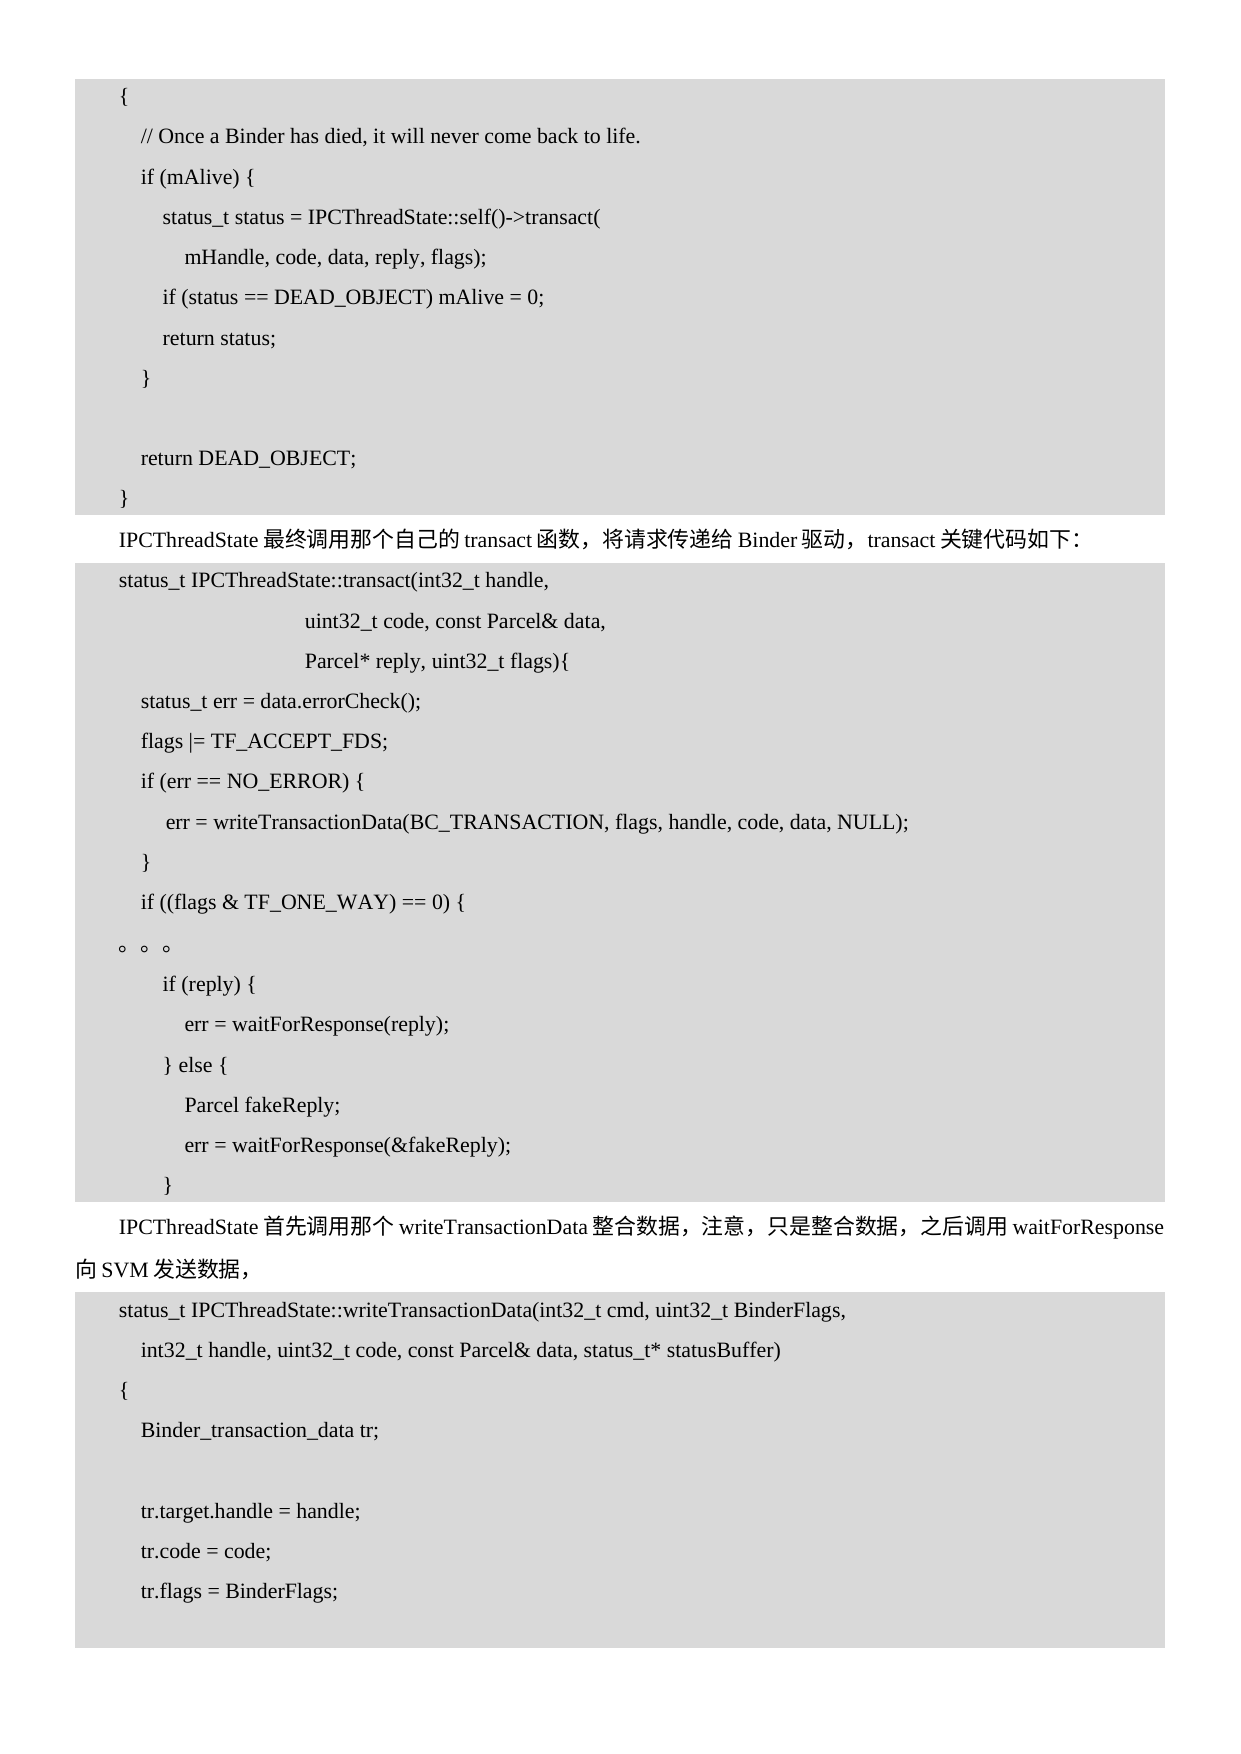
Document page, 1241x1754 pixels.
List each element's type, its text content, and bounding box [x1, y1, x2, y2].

text } [75, 1168, 1165, 1202]
text // Once a Binder has died, it will never come back to life. [75, 119, 1165, 153]
text tr.target.handle = handle; [75, 1493, 1165, 1527]
text status_t IPCThreadState::transact(int32_t handle, [75, 563, 1165, 597]
text if (mAlive) { [75, 159, 1165, 193]
text 。。。 [75, 925, 1165, 959]
text IPCThreadState首先调用那个writeTransactionData整合数据，注意，只是整合数据，之后调用waitForResponse向SVM发送数据， [75, 1208, 1165, 1284]
text { [75, 79, 1165, 113]
text tr.flags = BinderFlags; [75, 1574, 1165, 1608]
text } [75, 360, 1165, 394]
text IPCThreadState最终调用那个自己的transact函数，将请求传递给Binder驱动，transact关键代码如下： [75, 521, 1165, 555]
text Parcel fakeReply; [75, 1087, 1165, 1121]
text tr.code = code; [75, 1534, 1165, 1568]
text if ((flags & TF_ONE_WAY) == 0) { [75, 885, 1165, 919]
text flags |= TF_ACCEPT_FDS; [75, 724, 1165, 758]
text } [75, 481, 1165, 515]
text mHandle, code, data, reply, flags); [75, 240, 1165, 274]
text return DEAD_OBJECT; [75, 441, 1165, 475]
text err = waitForResponse(&fakeReply); [75, 1128, 1165, 1162]
text uint32_t code, const Parcel& data, [75, 603, 1165, 637]
text if (reply) { [75, 967, 1165, 1001]
text status_t IPCThreadState::writeTransactionData(int32_t cmd, uint32_t BinderFlags, [75, 1292, 1165, 1326]
text status_t status = IPCThreadState::self()->transact( [75, 199, 1165, 233]
text Parcel* reply, uint32_t flags){ [75, 643, 1165, 677]
text if (status == DEAD_OBJECT) mAlive = 0; [75, 280, 1165, 314]
text err = waitForResponse(reply); [75, 1007, 1165, 1041]
text int32_t handle, uint32_t code, const Parcel& data, status_t* statusBuffer) [75, 1333, 1165, 1367]
text err = writeTransactionData(BC_TRANSACTION, flags, handle, code, data, NULL); [75, 804, 1165, 838]
text Binder_transaction_data tr; [75, 1413, 1165, 1447]
text } else { [75, 1047, 1165, 1081]
text if (err == NO_ERROR) { [75, 764, 1165, 798]
text { [75, 1373, 1165, 1407]
text } [75, 844, 1165, 878]
text return status; [75, 320, 1165, 354]
text status_t err = data.errorCheck(); [75, 684, 1165, 718]
